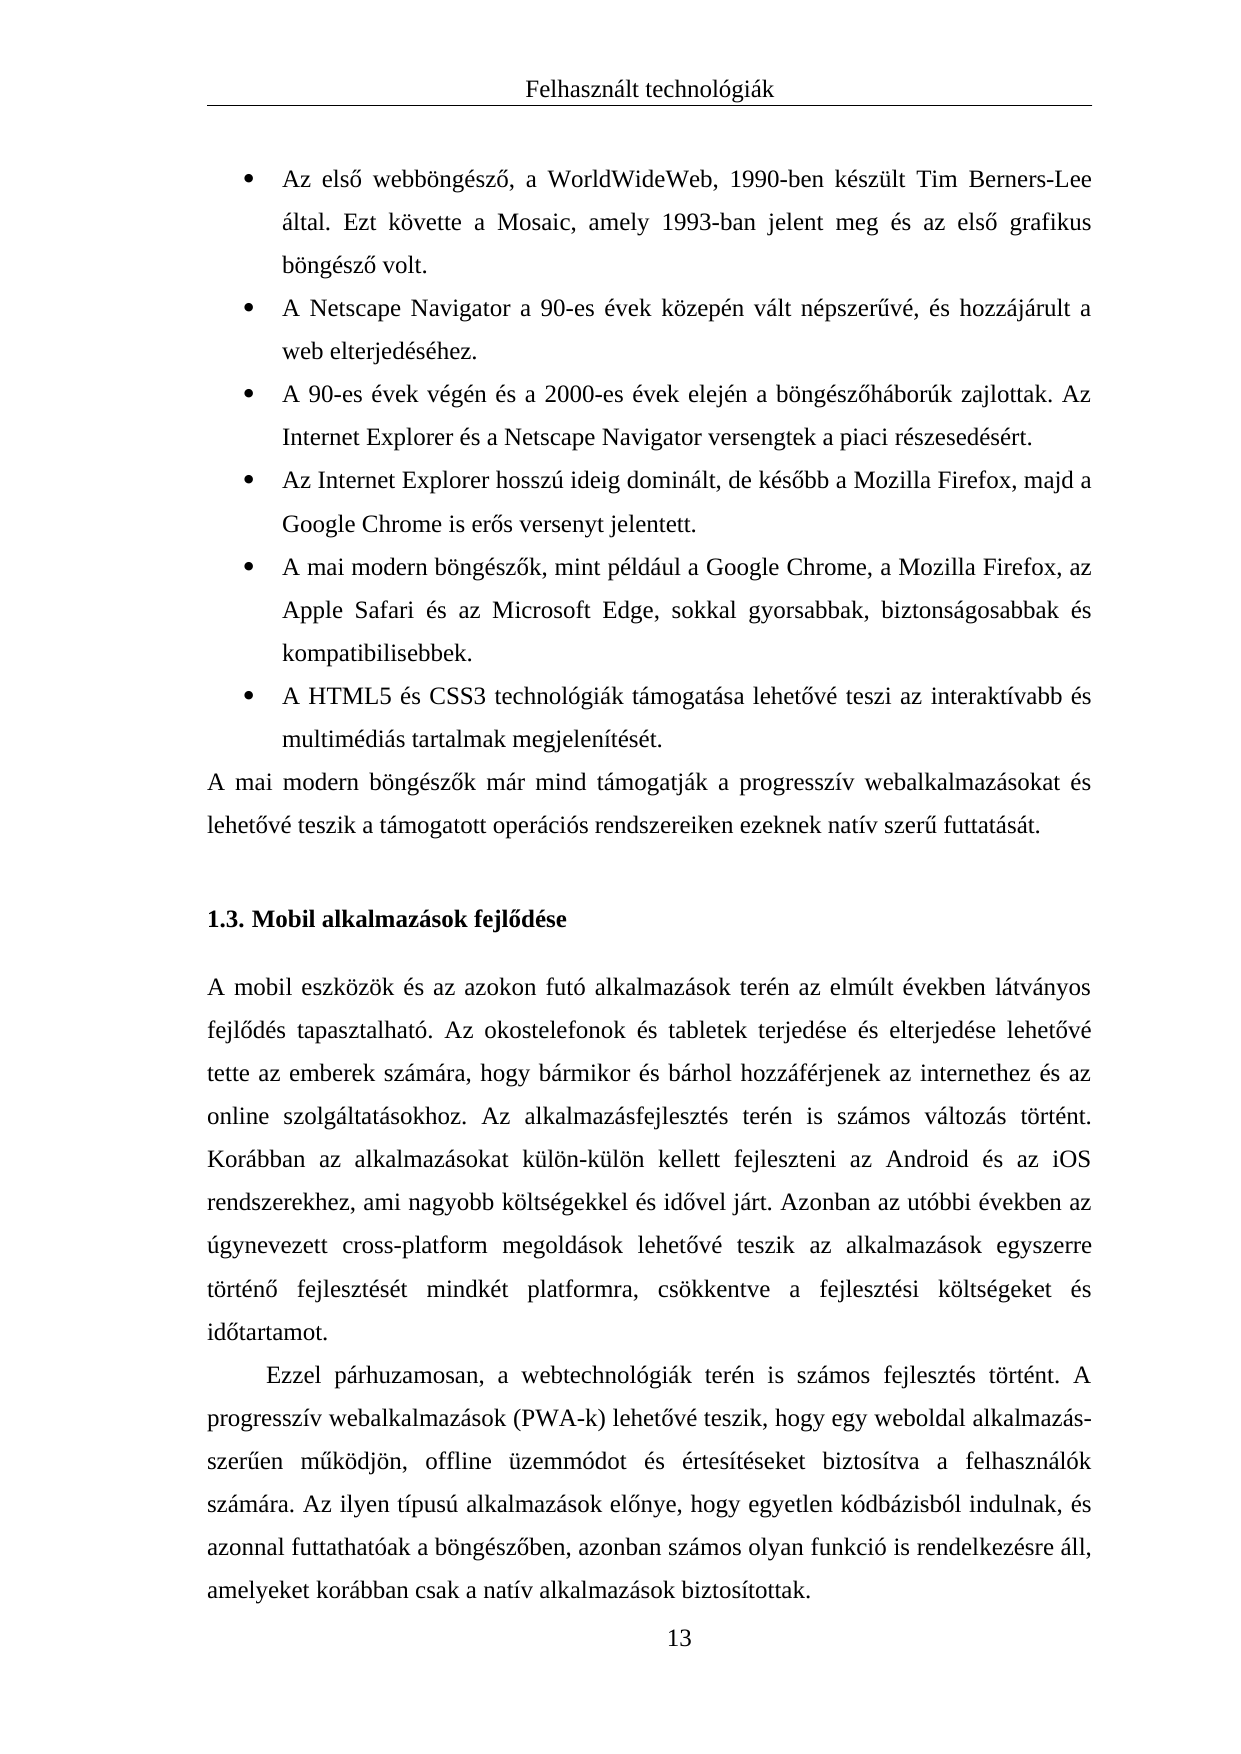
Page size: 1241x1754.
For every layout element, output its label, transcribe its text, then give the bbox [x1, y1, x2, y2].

text A mobil eszközök és az azokon futó alkalmazások terén az elmúlt években látványos fejlődés tapasztalható. Az okostelefonok és tabletek terjedése és elterjedése lehetővé tette az emberek számára, hogy bármikor és bárhol hozzáférjenek az internethez és az online szolgáltatásokhoz. Az alkalmazásfejlesztés terén is számos változás történt. Korábban az alkalmazásokat külön-külön kellett fejleszteni az Android és az iOS rendszerekhez, ami nagyobb költségekkel és idővel járt. Azonban az utóbbi években az úgynevezett cross-platform megoldások lehetővé teszik az alkalmazások egyszerre történő fejlesztését mindkét platformra, csökkentve a fejlesztési költségeket és időtartamot. [207, 972, 1092, 1346]
list Az első webböngésző, a WorldWideWeb, 1990-ben készült Tim Berners-Lee által. Ezt követte a Mosaic, amely 1993-ban jelent meg és az első grafikus böngésző volt. [244, 164, 1092, 279]
text Ezzel párhuzamosan, a webtechnológiák terén is számos fejlesztés történt. A progresszív webalkalmazások (PWA-k) lehetővé teszik, hogy egy weboldal alkalmazás-szerűen működjön, offline üzemmódot és értesítéseket biztosítva a felhasználók számára. Az ilyen típusú alkalmazások előnye, hogy egyetlen kódbázisból indulnak, és azonnal futtathatóak a böngészőben, azonban számos olyan funkció is rendelkezésre áll, amelyeket korábban csak a natív alkalmazások biztosítottak. [207, 1360, 1092, 1604]
list A HTML5 és CSS3 technológiák támogatása lehetővé teszi az interaktívabb és multimédiás tartalmak megjelenítését. [244, 681, 1092, 753]
subtitle Mobil alkalmazások fejlődése [207, 904, 1092, 932]
list A Netscape Navigator a 90-es évek közepén vált népszerűvé, és hozzájárult a web elterjedéséhez. [244, 293, 1092, 365]
list A 90-es évek végén és a 2000-es évek elején a böngészőháborúk zajlottak. Az Internet Explorer és a Netscape Navigator versengtek a piaci részesedésért. [244, 379, 1092, 451]
text A mai modern böngészők már mind támogatják a progresszív webalkalmazásokat és lehetővé teszik a támogatott operációs rendszereiken ezeknek natív szerű futtatását. [207, 767, 1092, 839]
list A mai modern böngészők, mint például a Google Chrome, a Mozilla Firefox, az Apple Safari és az Microsoft Edge, sokkal gyorsabbak, biztonságosabbak és kompatibilisebbek. [244, 552, 1092, 667]
list Az Internet Explorer hosszú ideig dominált, de később a Mozilla Firefox, majd a Google Chrome is erős versenyt jelentett. [244, 466, 1092, 537]
